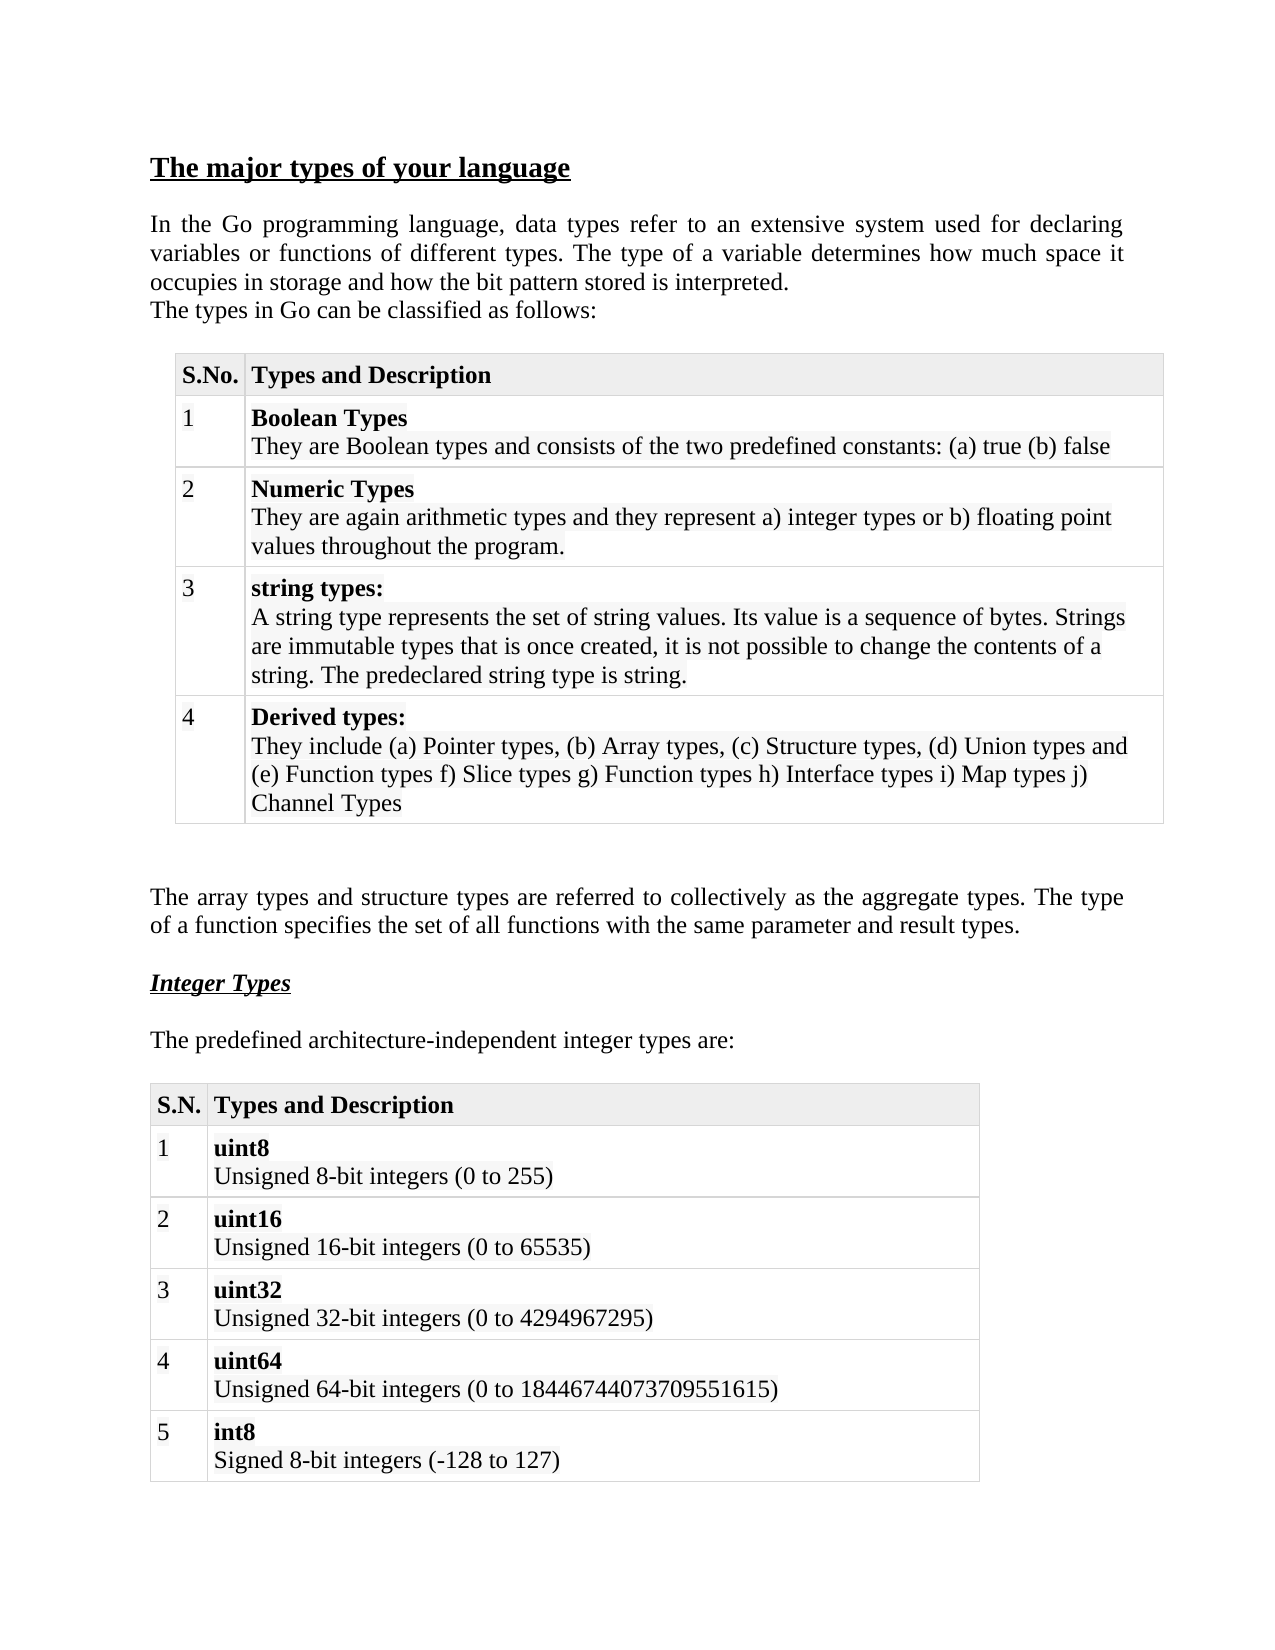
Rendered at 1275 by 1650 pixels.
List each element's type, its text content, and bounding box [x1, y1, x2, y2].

table_cell int8 Signed 8-bit integers (-128 to 127) [208, 1411, 979, 1481]
text Integer Types [150, 968, 1125, 997]
text The predefined architecture-independent integer types are: [150, 1026, 1125, 1054]
table_header Types and Description [246, 354, 1163, 395]
table_cell 2 [151, 1198, 207, 1267]
table_cell 2 [176, 468, 244, 566]
text The array types and structure types are referred to collectively as the aggregate types. The type of a function specifies the set of all functions with the same parameter and result types. [150, 882, 1125, 939]
table_cell string types: A string type represents the set of string values. Its value is a sequence of bytes. Strings are immutable types that is once created, it is not possible to change the contents of a string. The predeclared string type is string. [246, 567, 1163, 695]
table_cell 3 [151, 1269, 207, 1338]
table_cell 4 [151, 1340, 207, 1409]
table_cell Boolean Types They are Boolean types and consists of the two predefined constants: (a) true (b) false [246, 396, 1163, 466]
table_cell 4 [176, 696, 244, 823]
table_cell uint64 Unsigned 64-bit integers (0 to 18446744073709551615) [208, 1340, 979, 1409]
text The major types of your language [150, 150, 1125, 183]
table_cell uint32 Unsigned 32-bit integers (0 to 4294967295) [208, 1269, 979, 1338]
table_cell 1 [176, 396, 244, 466]
table_cell uint8 Unsigned 8-bit integers (0 to 255) [208, 1126, 979, 1196]
table_header S.No. [176, 354, 244, 395]
table_cell Numeric Types They are again arithmetic types and they represent a) integer types or b) floating point values throughout the program. [246, 468, 1163, 566]
text In the Go programming language, data types refer to an extensive system used for declaring variables or functions of different types. The type of a variable determines how much space it occupies in storage and how the bit pattern stored is interpreted. [150, 209, 1125, 296]
table_cell Derived types: They include (a) Pointer types, (b) Array types, (c) Structure types, (d) Union types and (e) Function types f) Slice types g) Function types h) Interface types i) Map types j) Channel Types [246, 696, 1163, 823]
table_cell 1 [151, 1126, 207, 1196]
text The types in Go can be classified as follows: [150, 296, 1125, 324]
table_header S.N. [151, 1084, 207, 1125]
table_cell uint16 Unsigned 16-bit integers (0 to 65535) [208, 1198, 979, 1267]
table_cell 3 [176, 567, 244, 695]
table_header Types and Description [208, 1084, 979, 1125]
table_cell 5 [151, 1411, 207, 1481]
